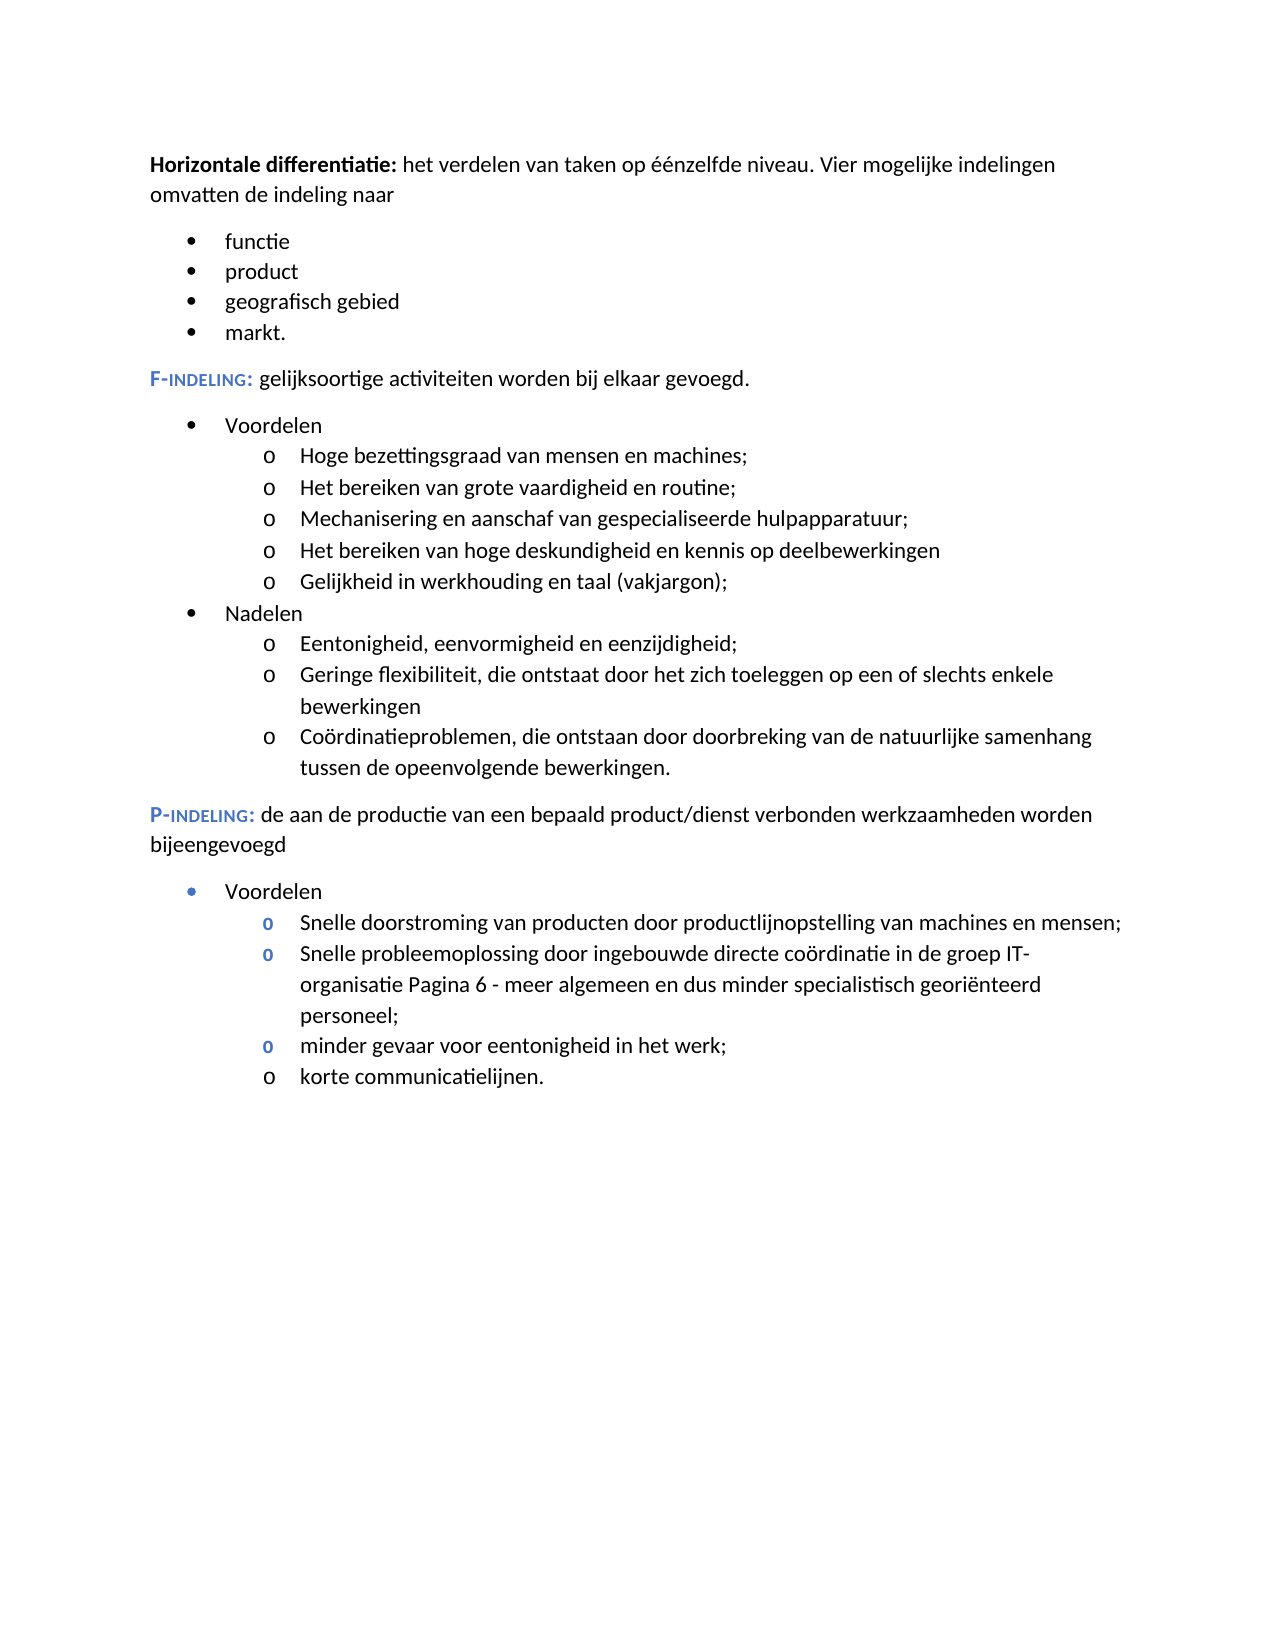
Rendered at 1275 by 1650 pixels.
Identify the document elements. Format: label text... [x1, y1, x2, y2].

list Gelijkheid in werkhouding en taal (vakjargon); [262, 567, 1125, 597]
list korte communicatielijnen. [262, 1062, 1125, 1092]
list Het bereiken van hoge deskundigheid en kennis op deelbewerkingen [262, 536, 1125, 565]
list geografisch gebied [187, 287, 1125, 316]
list Voordelen [187, 411, 1125, 439]
list minder gevaar voor eentonigheid in het werk; [262, 1031, 1125, 1060]
text F-indeling: gelijksoortige activiteiten worden bij elkaar gevoegd. [150, 364, 1125, 393]
text Horizontale differentiatie: het verdelen van taken op éénzelfde niveau. Vier mogelijke indelingen omvatten de indeling naar [150, 150, 1125, 208]
list Hoge bezettingsgraad van mensen en machines; [262, 442, 1125, 471]
list Geringe flexibiliteit, die ontstaat door het zich toeleggen op een of slechts enkele bewerkingen [262, 661, 1125, 720]
list Nadelen [187, 599, 1125, 627]
list functie [187, 227, 1125, 255]
list Mechanisering en aanschaf van gespecialiseerde hulpapparatuur; [262, 504, 1125, 534]
list markt. [187, 318, 1125, 346]
list Coördinatieproblemen, die ontstaan door doorbreking van de natuurlijke samenhang tussen de opeenvolgende bewerkingen. [262, 722, 1125, 782]
list product [187, 257, 1125, 285]
list Snelle doorstroming van producten door productlijnopstelling van machines en mensen; [262, 908, 1125, 937]
list Het bereiken van grote vaardigheid en routine; [262, 473, 1125, 502]
list Voordelen [187, 877, 1125, 906]
text P-indeling: de aan de productie van een bepaald product/dienst verbonden werkzaamheden worden bijeengevoegd [150, 800, 1125, 859]
list Snelle probleemoplossing door ingebouwde directe coördinatie in de groep IT-organisatie Pagina 6 - meer algemeen en dus minder specialistisch georiënteerd personeel; [262, 939, 1125, 1029]
list Eentonigheid, eenvormigheid en eenzijdigheid; [262, 629, 1125, 658]
